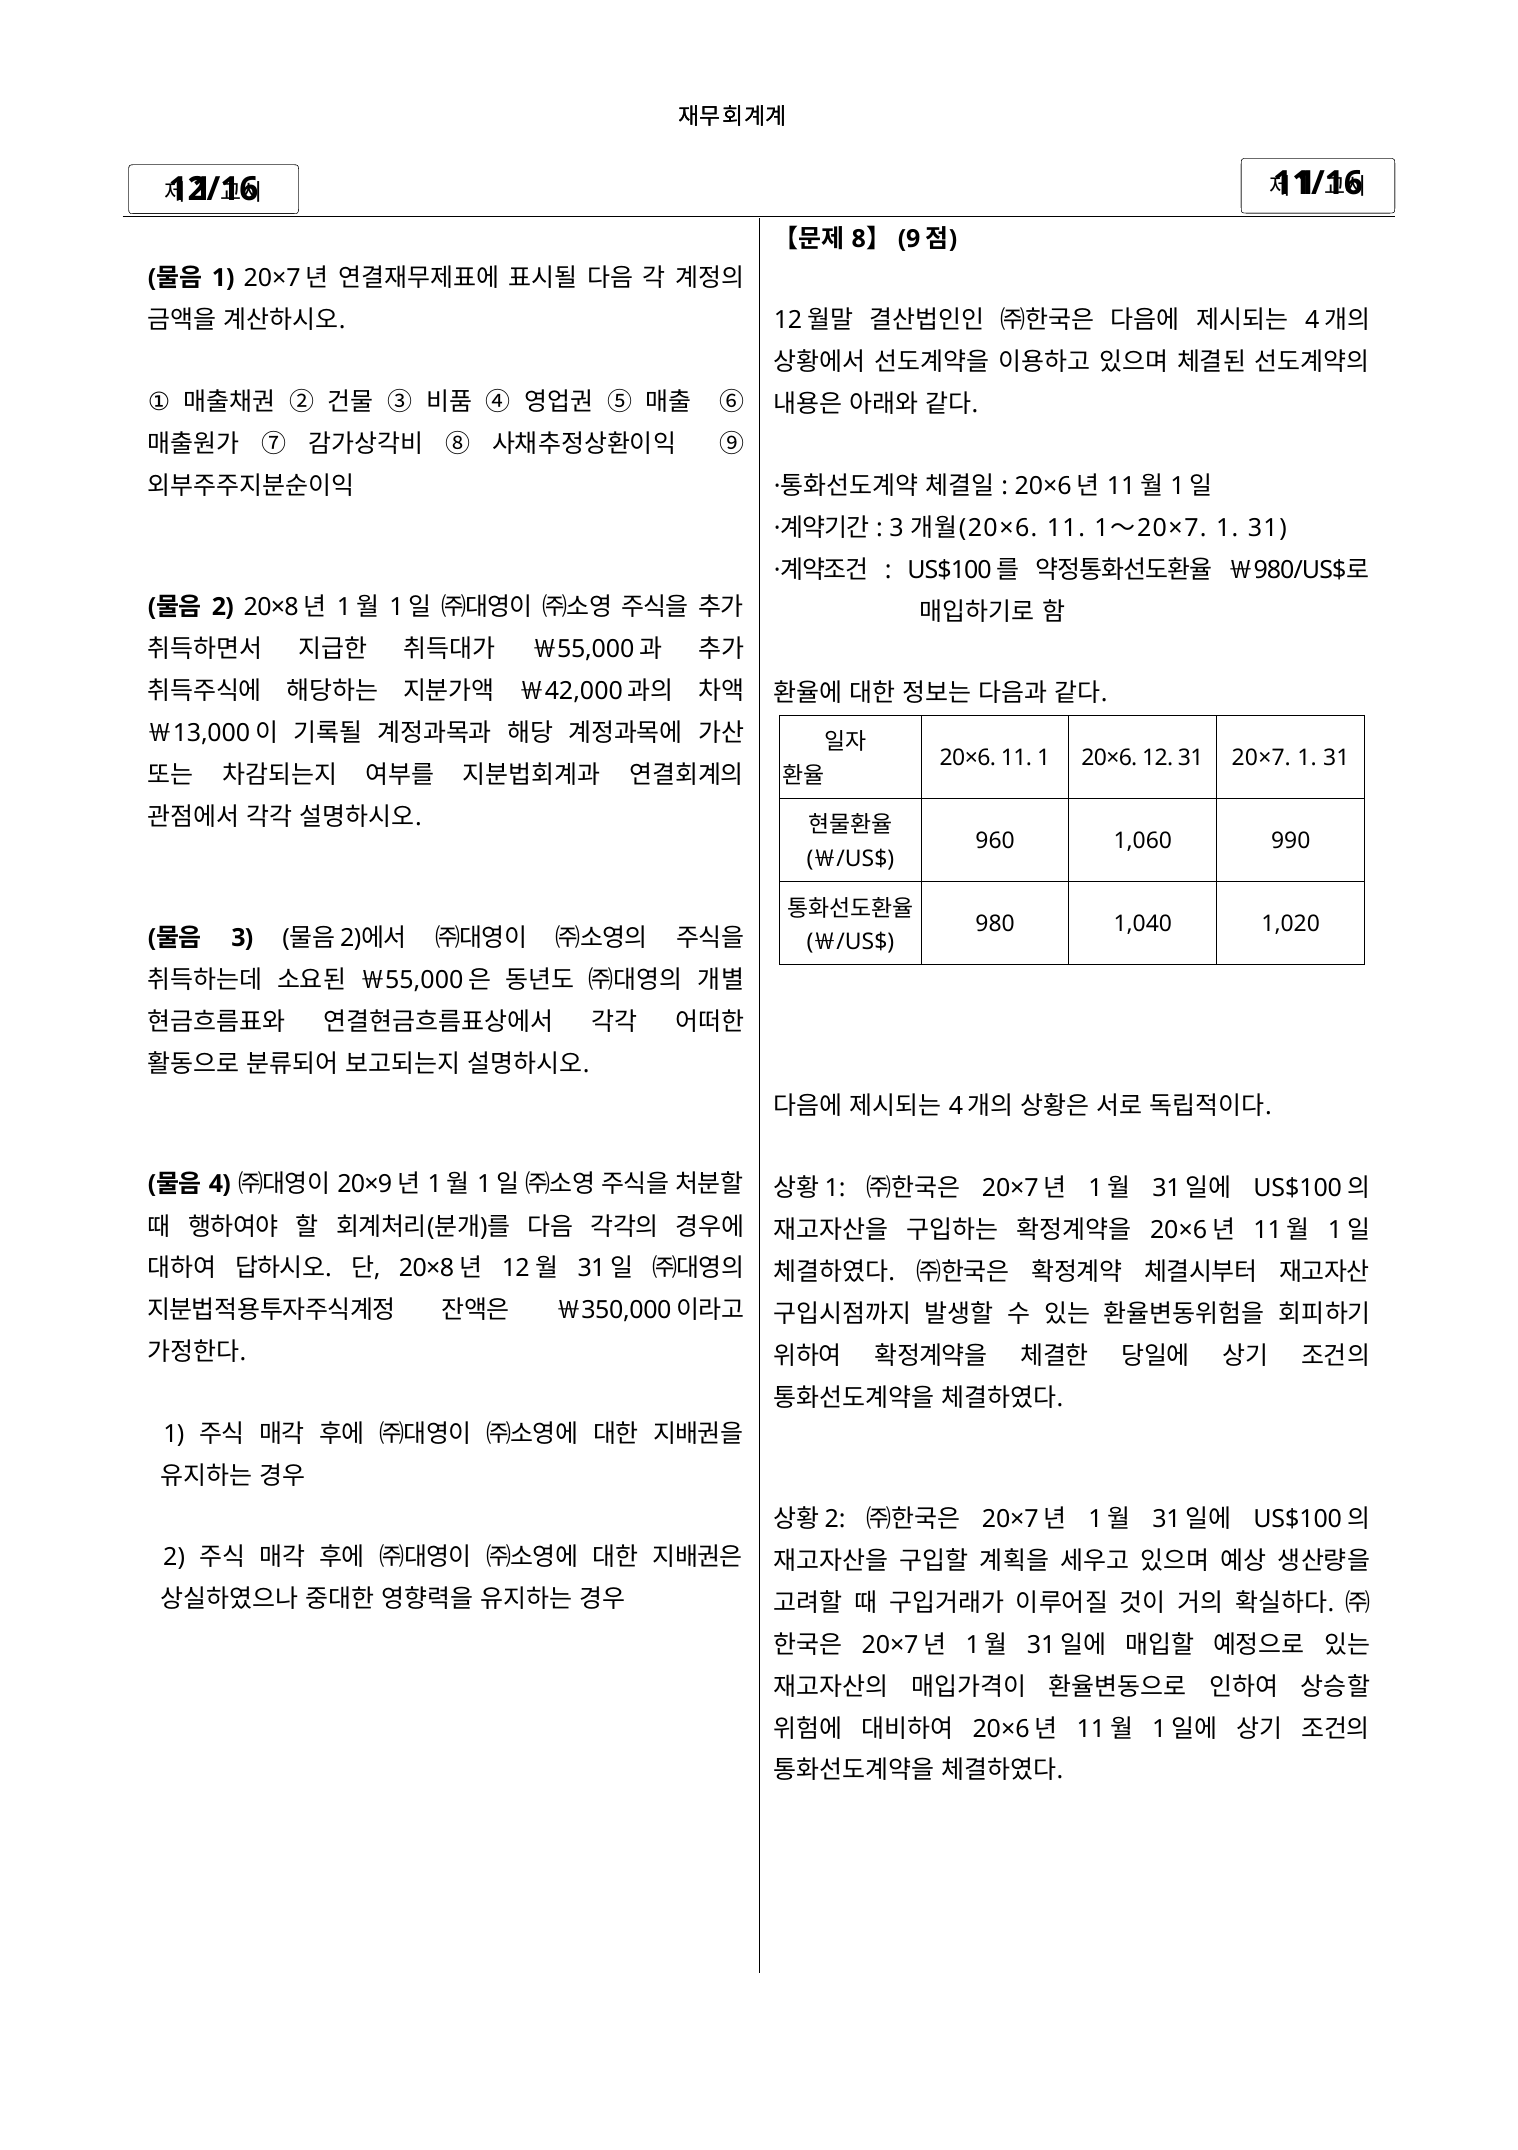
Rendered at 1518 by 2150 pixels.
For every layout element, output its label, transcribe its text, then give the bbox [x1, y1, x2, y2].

text 【문제 8】 (9점) [773, 218, 1370, 255]
text (물음 4) ㈜대영이 20×9년 1월 1일 ㈜소영 주식을 처분할 때 행하여야 할 회계처리(분개)를 다음 각각의 경우에 대하여 답하시오. 단, 20×8년 12월 31일 ㈜대영의 지분법적용투자주식계정 잔액은 ￦350,000이라고 가정한다. [148, 1164, 744, 1368]
text 환율에 대한 정보는 다음과 같다. [773, 673, 1370, 709]
text ① 매출채권 ② 건물 ③ 비품 ④ 영업권 ⑤ 매출 ⑥ 매출원가 ⑦ 감가상각비 ⑧ 사채추정상환이익 ⑨ 외부주주지분순이익 [148, 381, 744, 502]
text 12월말 결산법인인 ㈜한국은 다음에 제시되는 4개의 상황에서 선도계약을 이용하고 있으며 체결된 선도계약의 내용은 아래와 같다. [773, 300, 1370, 420]
table_header 20×6. 12. 31 [1069, 716, 1216, 798]
table_header 20×7. 1. 31 [1217, 716, 1364, 798]
text 상황2: ㈜한국은 20×7년 1월 31일에 US$100의 재고자산을 구입할 계획을 세우고 있으며 예상 생산량을 고려할 때 구입거래가 이루어질 것이 거의 확실하다. ㈜한국은 20×7년 1월 31일에 매입할 예정으로 있는 재고자산의 매입가격이 환율변동으로 인하여 상승할 위험에 대비하여 20×6년 11월 1일에 상기 조건의 통화선도계약을 체결하였다. [773, 1498, 1370, 1786]
table_cell 통화선도환율 (￦/US$) [780, 882, 921, 964]
table_header 20×6. 11. 1 [922, 716, 1068, 798]
text ·계약기간 : 3개월(20×6. 11. 1～20×7. 1. 31) [773, 507, 1370, 543]
table_header 일자 환율 [780, 716, 921, 798]
text (물음 3) (물음2)에서 ㈜대영이 ㈜소영의 주식을 취득하는데 소요된 ￦55,000은 동년도 ㈜대영의 개별 현금흐름표와 연결현금흐름표상에서 각각 어떠한 활동으로 분류되어 보고되는지 설명하시오. [148, 917, 744, 1079]
text ·통화선도계약 체결일 : 20×6년 11월 1일 [773, 465, 1370, 502]
table_cell 1,020 [1217, 882, 1364, 964]
table_cell 960 [922, 799, 1068, 881]
text 상황1: ㈜한국은 20×7년 1월 31일에 US$100의 재고자산을 구입하는 확정계약을 20×6년 11월 1일 체결하였다. ㈜한국은 확정계약 체결시부터 재고자산 구입시점까지 발생할 수 있는 환율변동위험을 회피하기 위하여 확정계약을 체결한 당일에 상기 조건의 통화선도계약을 체결하였다. [773, 1167, 1370, 1413]
table_cell 980 [922, 882, 1068, 964]
text ·계약조건 : US$100를 약정통화선도환율 ￦980/US$로 매입하기로 함 [773, 549, 1370, 627]
text 다음에 제시되는 4개의 상황은 서로 독립적이다. [773, 1086, 1370, 1122]
text (물음 1) 20×7년 연결재무제표에 표시될 다음 각 계정의 금액을 계산하시오. [148, 258, 744, 336]
table_cell 1,060 [1069, 799, 1216, 881]
text (물음 2) 20×8년 1월 1일 ㈜대영이 ㈜소영 주식을 추가 취득하면서 지급한 취득대가 ￦55,000과 추가 취득주식에 해당하는 지분가액 ￦42,000과의 차액 ￦13,000이 기록될 계정과목과 해당 계정과목에 가산 또는 차감되는지 여부를 지분법회계과 연결회계의 관점에서 각각 설명하시오. [148, 586, 744, 832]
text 2) 주식 매각 후에 ㈜대영이 ㈜소영에 대한 지배권은 상실하였으나 중대한 영향력을 유지하는 경우 [148, 1537, 744, 1615]
text 1) 주식 매각 후에 ㈜대영이 ㈜소영에 대한 지배권을 유지하는 경우 [148, 1413, 744, 1492]
table_cell 1,040 [1069, 882, 1216, 964]
table_cell 현물환율 (￦/US$) [780, 799, 921, 881]
table_cell 990 [1217, 799, 1364, 881]
